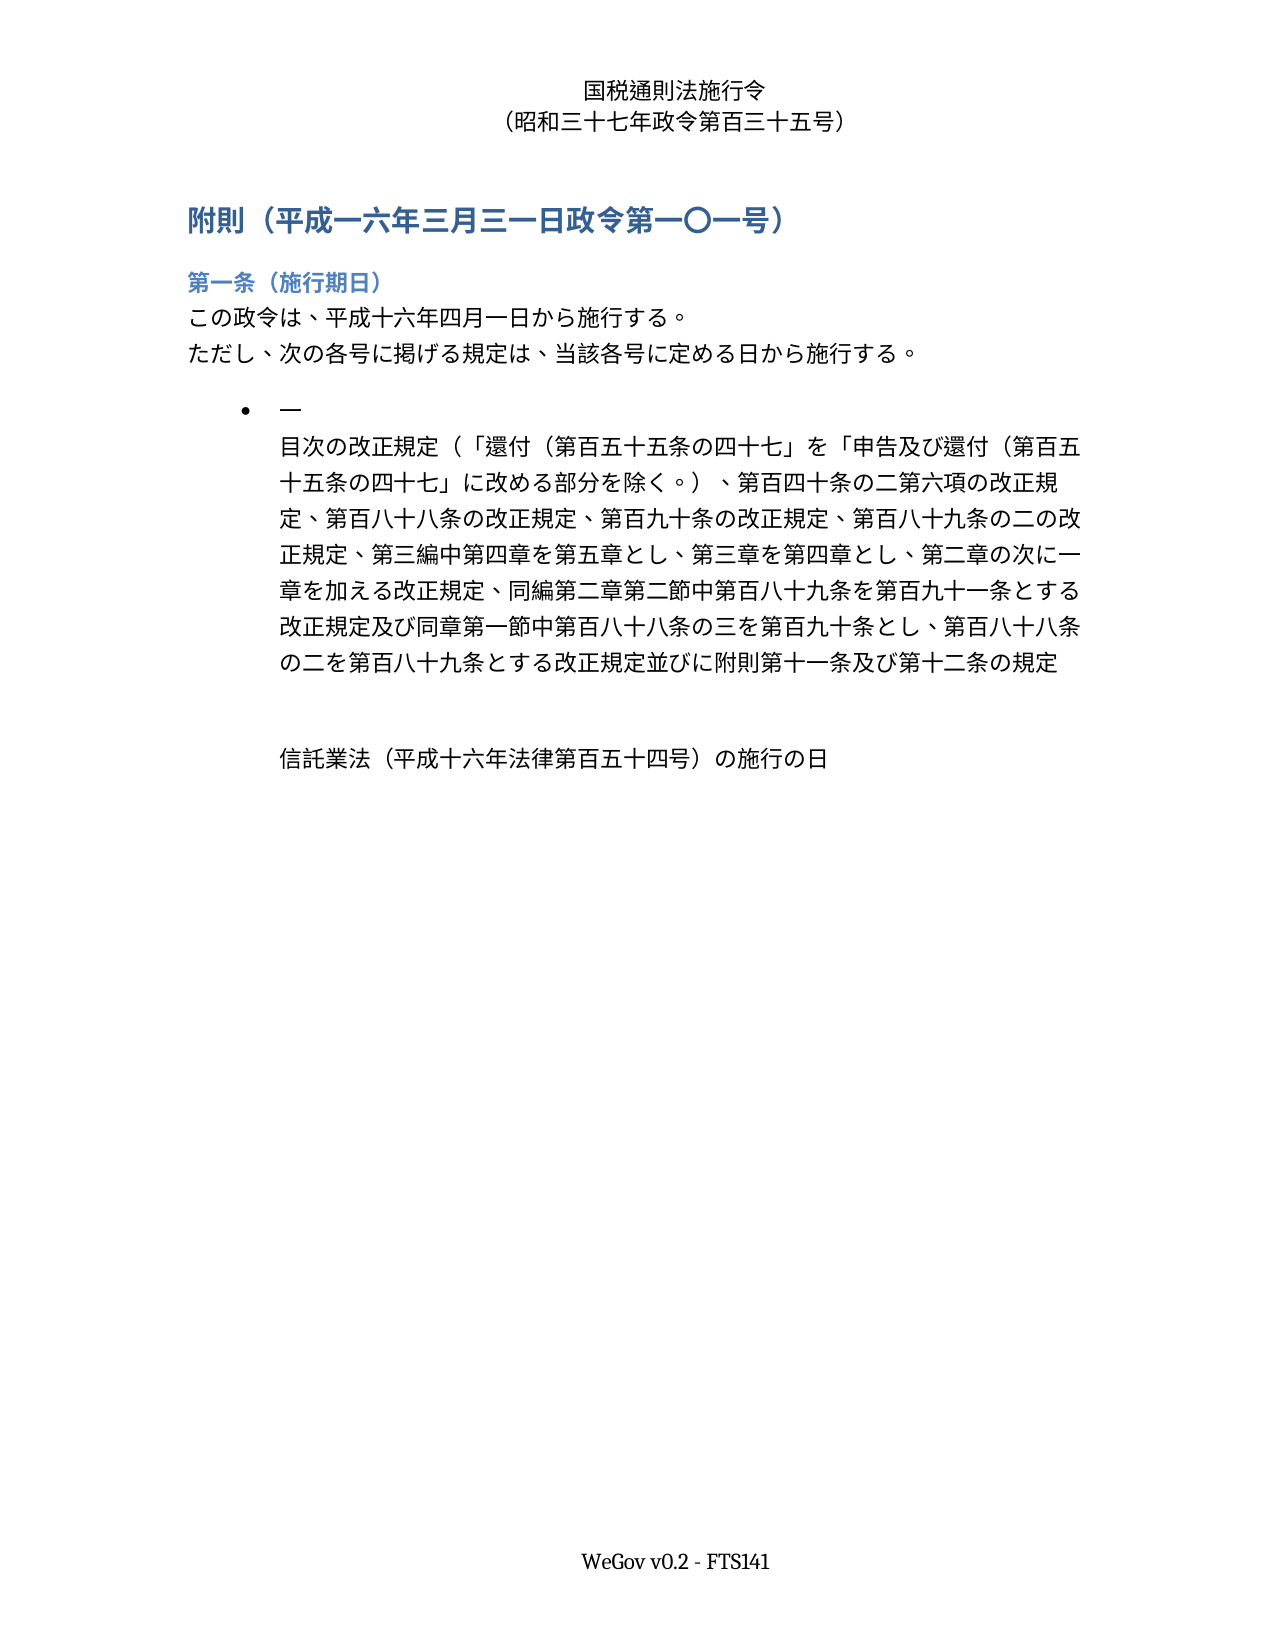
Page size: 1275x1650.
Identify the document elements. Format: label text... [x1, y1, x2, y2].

subtitle 附則（平成一六年三月三一日政令第一〇一号） [187, 200, 1087, 240]
subtitle 第一条（施行期日） [187, 266, 1087, 298]
list 一 目次の改正規定（「還付（第百五十五条の四十七」を「申告及び還付（第百五十五条の四十七」に改める部分を除く。）、第百四十条の二第六項の改正規定、第百八十八条の改正規定、第百九十条の改正規定、第百八十九条の二の改正規定、第三編中第四章を第五章とし、第三章を第四章とし、第二章の次に一章を加える改正規定、同編第二章第二節中第百八十九条を第百九十一条とする改正規定及び同章第一節中第百八十八条の三を第百九十条とし、第百八十八条の二を第百八十九条とする改正規定並びに附則第十一条及び第十二条の規定 信託業法（平成十六年法律第百五十四号）の施行の日 [242, 395, 1087, 774]
text この政令は、平成十六年四月一日から施行する。 ただし、次の各号に掲げる規定は、当該各号に定める日から施行する。 [187, 302, 1087, 369]
